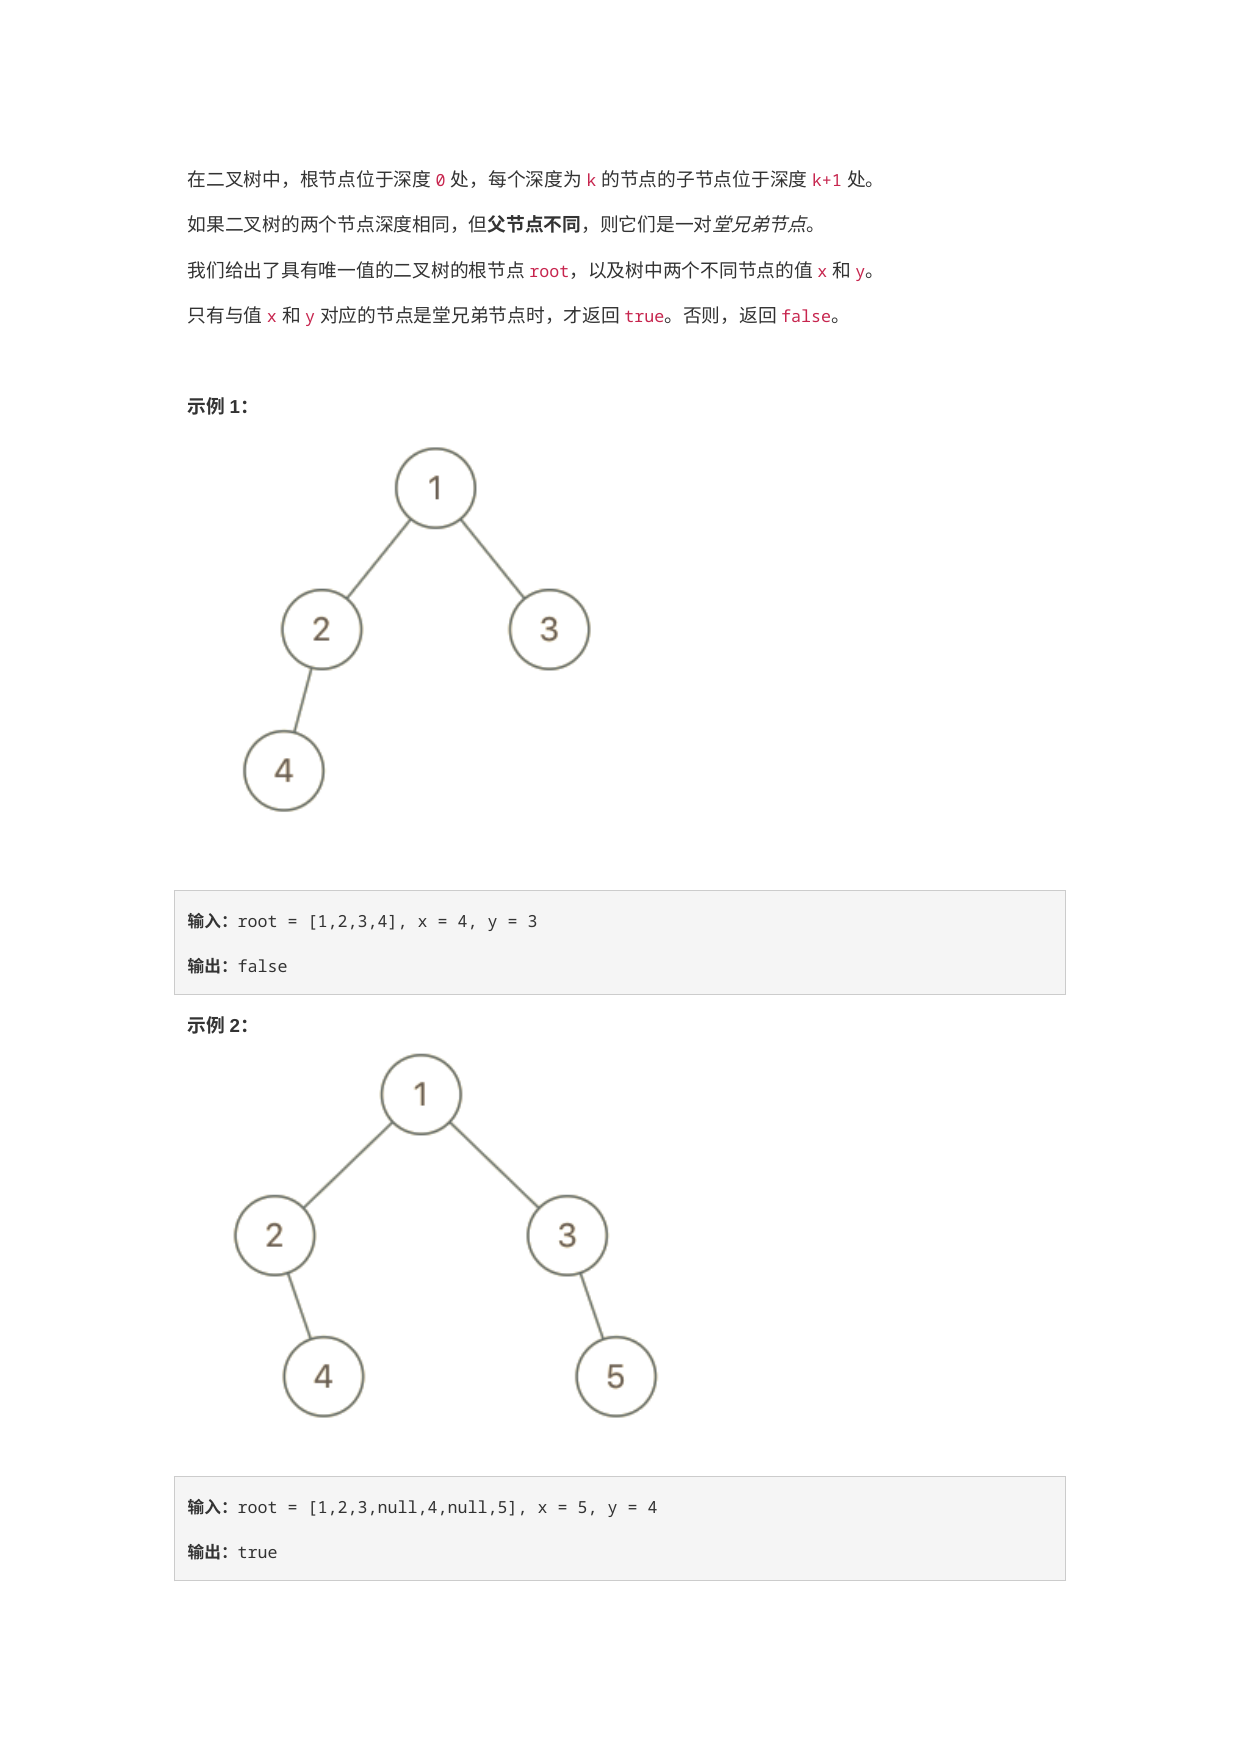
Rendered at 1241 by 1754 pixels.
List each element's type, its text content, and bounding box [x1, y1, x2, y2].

picture [187, 422, 663, 845]
text 在二叉树中，根节点位于深度 0 处，每个深度为 k 的节点的子节点位于深度 k+1 处。 [187, 162, 1053, 194]
picture [187, 1040, 710, 1457]
text 输入：root = [1,2,3,null,4,null,5], x = 5, y = 4 [175, 1477, 1065, 1522]
text 输出：false [175, 936, 1065, 994]
text 我们给出了具有唯一值的二叉树的根节点 root，以及树中两个不同节点的值 x 和 y。 [187, 253, 1053, 286]
text 输入：root = [1,2,3,4], x = 4, y = 3 [175, 891, 1065, 936]
text 如果二叉树的两个节点深度相同，但父节点不同，则它们是一对堂兄弟节点。 [187, 207, 1053, 240]
text 只有与值 x 和 y 对应的节点是堂兄弟节点时，才返回 true。否则，返回 false。 [187, 298, 1053, 331]
text 输出：true [175, 1522, 1065, 1580]
